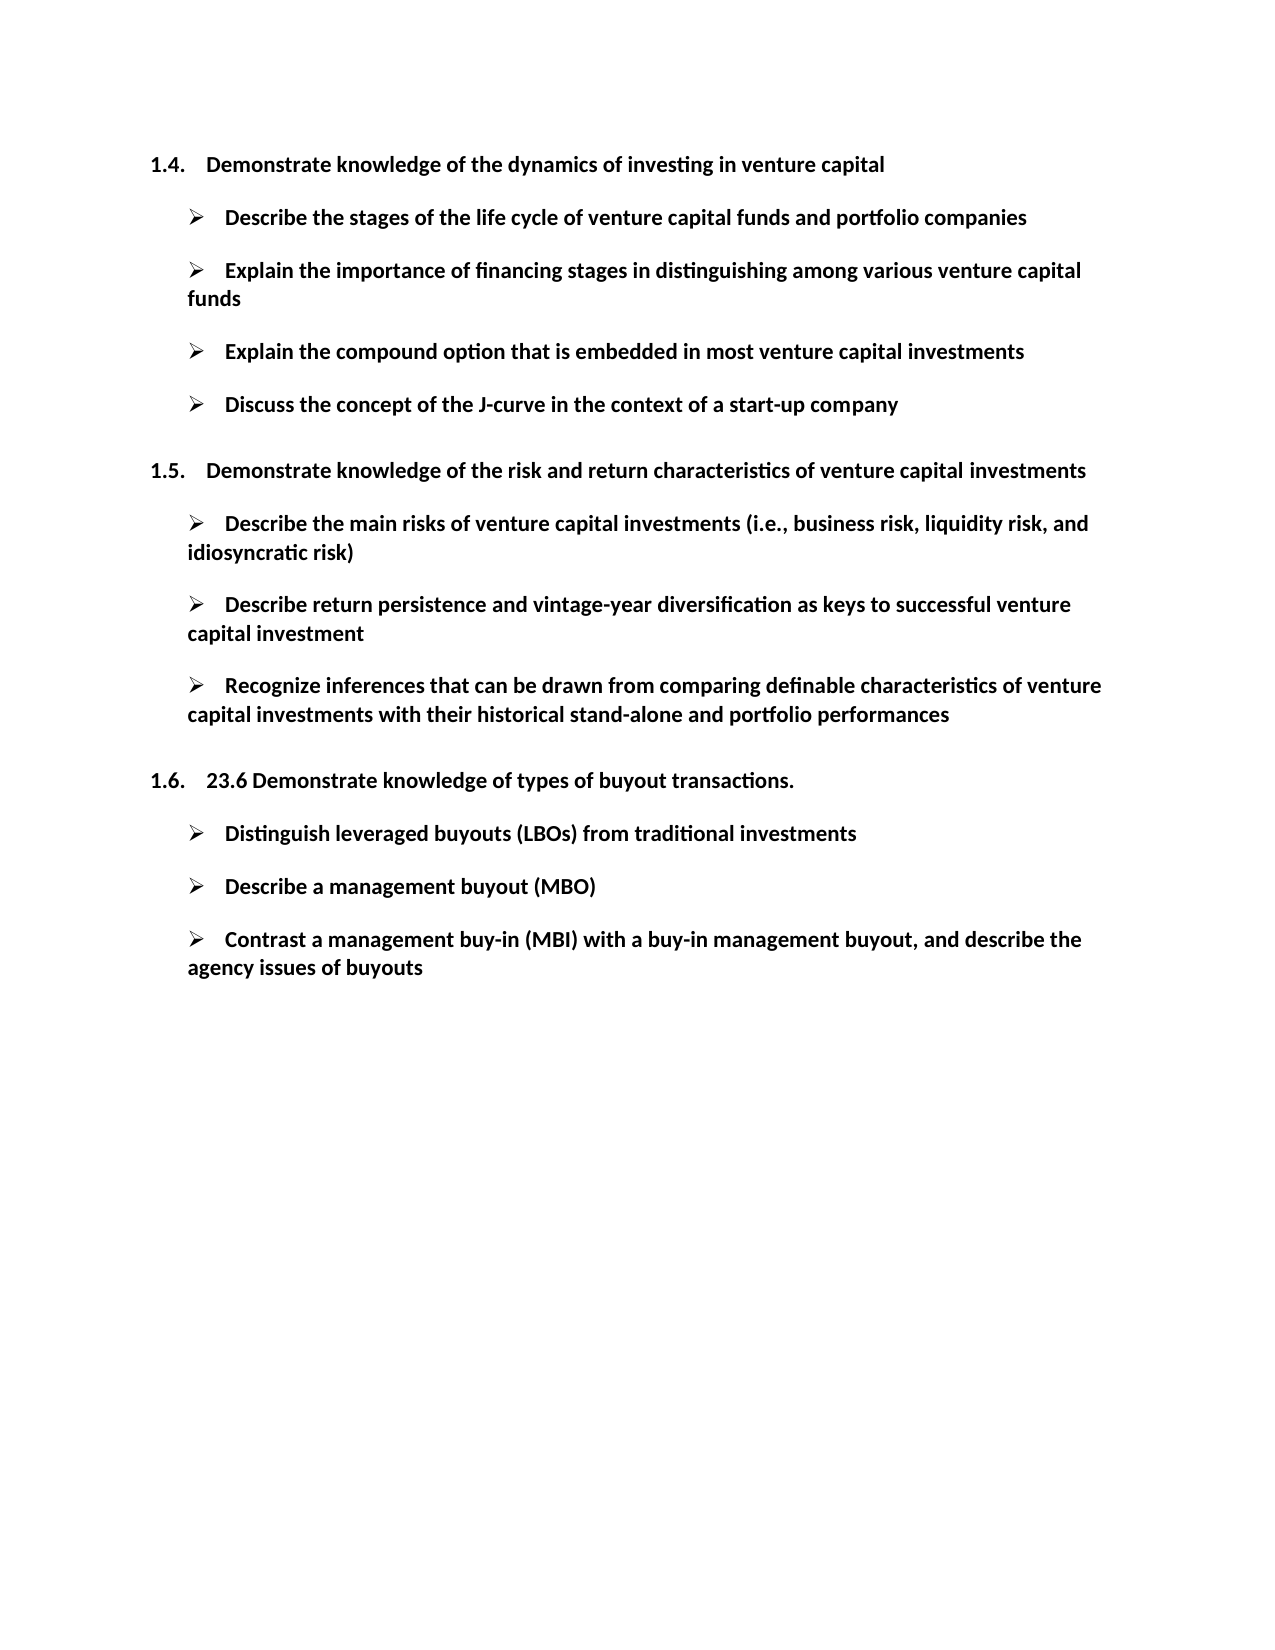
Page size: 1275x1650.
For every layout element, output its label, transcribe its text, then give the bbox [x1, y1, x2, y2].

subtitle 23.6 Demonstrate knowledge of types of buyout transactions. [150, 766, 1125, 794]
list Contrast a management buy-in (MBI) with a buy-in management buyout, and describe the agency issues of buyouts [187, 925, 1125, 981]
list Explain the compound option that is embedded in most venture capital investments [187, 337, 1125, 365]
list Distinguish leveraged buyouts (LBOs) from traditional investments [187, 819, 1125, 847]
subtitle Demonstrate knowledge of the dynamics of investing in venture capital [150, 150, 1125, 178]
subtitle Demonstrate knowledge of the risk and return characteristics of venture capital investments [150, 457, 1125, 484]
list Explain the importance of financing stages in distinguishing among various venture capital funds [187, 256, 1125, 312]
list Describe a management buyout (MBO) [187, 872, 1125, 900]
list Describe the stages of the life cycle of venture capital funds and portfolio companies [187, 203, 1125, 231]
list Describe the main risks of venture capital investments (i.e., business risk, liquidity risk, and idiosyncratic risk) [187, 509, 1125, 566]
list Discuss the concept of the J-curve in the context of a start-up company [187, 390, 1125, 418]
list Recognize inferences that can be drawn from comparing definable characteristics of venture capital investments with their historical stand-alone and portfolio performances [187, 672, 1125, 728]
list Describe return persistence and vintage-year diversification as keys to successful venture capital investment [187, 591, 1125, 647]
